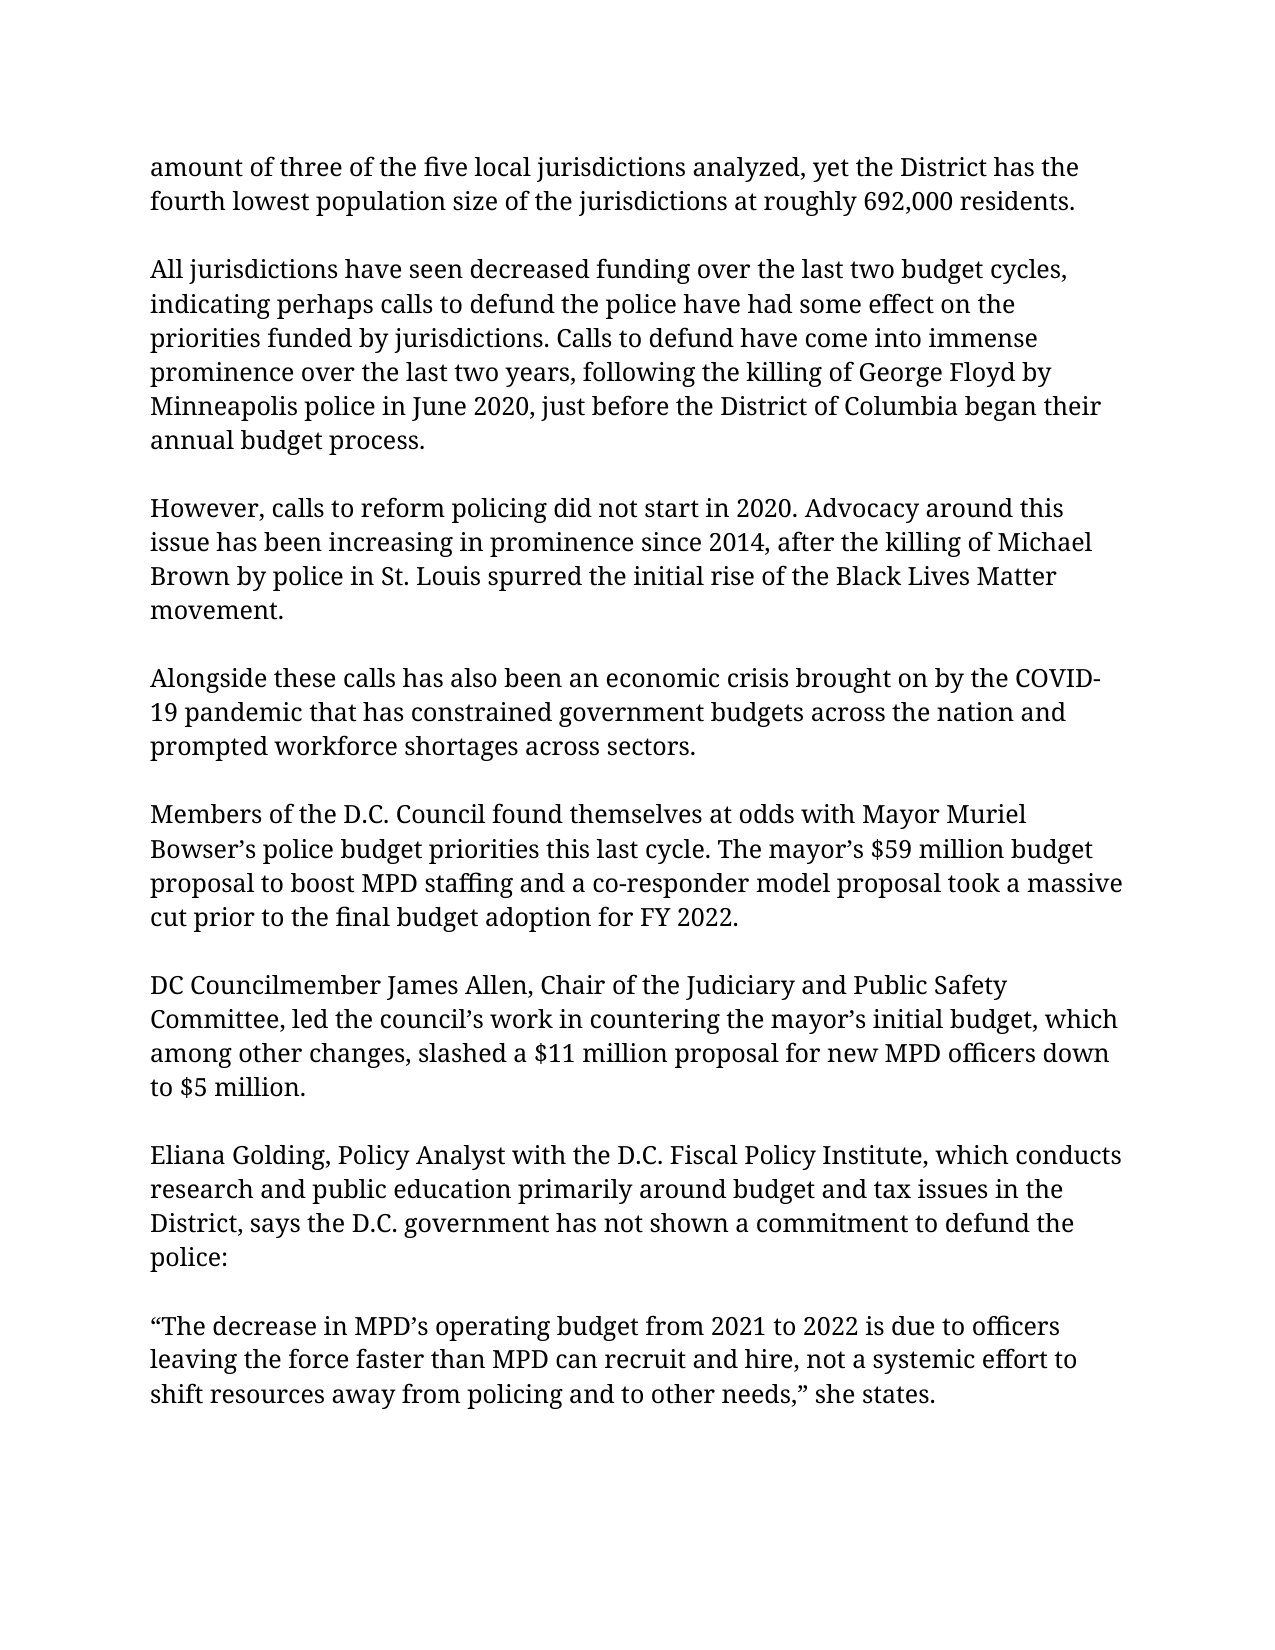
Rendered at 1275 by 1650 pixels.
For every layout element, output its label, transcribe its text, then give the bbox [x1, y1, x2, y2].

text Members of the D.C. Council found themselves at odds with Mayor Muriel Bowser’s police budget priorities this last cycle. The mayor’s $59 million budget proposal to boost MPD staffing and a co-responder model proposal took a massive cut prior to the final budget adoption for FY 2022. [150, 797, 1125, 933]
text However, calls to reform policing did not start in 2020. Advocacy around this issue has been increasing in prominence since 2014, after the killing of Michael Brown by police in St. Louis spurred the initial rise of the Black Lives Matter movement. [150, 491, 1125, 627]
text All jurisdictions have seen decreased funding over the last two budget cycles, indicating perhaps calls to defund the police have had some effect on the priorities funded by jurisdictions. Calls to defund have come into immense prominence over the last two years, following the killing of George Floyd by Minneapolis police in June 2020, just before the District of Columbia began their annual budget process. [150, 252, 1125, 457]
text Alongside these calls has also been an economic crisis brought on by the COVID-19 pandemic that has constrained government budgets across the nation and prompted workforce shortages across sectors. [150, 661, 1125, 763]
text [150, 150, 1125, 218]
text DC Councilmember James Allen, Chair of the Judiciary and Public Safety Committee, led the council’s work in countering the mayor’s initial budget, which among other changes, slashed a $11 million proposal for new MPD officers down to $5 million. [150, 967, 1125, 1104]
text Eliana Golding, Policy Analyst with the D.C. Fiscal Policy Institute, which conducts research and public education primarily around budget and tax issues in the District, says the D.C. government has not shown a commitment to defund the police: [150, 1138, 1125, 1274]
text “The decrease in MPD’s operating budget from 2021 to 2022 is due to officers leaving the force faster than MPD can recruit and hire, not a systemic effort to shift resources away from policing and to other needs,” she states. [150, 1308, 1125, 1410]
